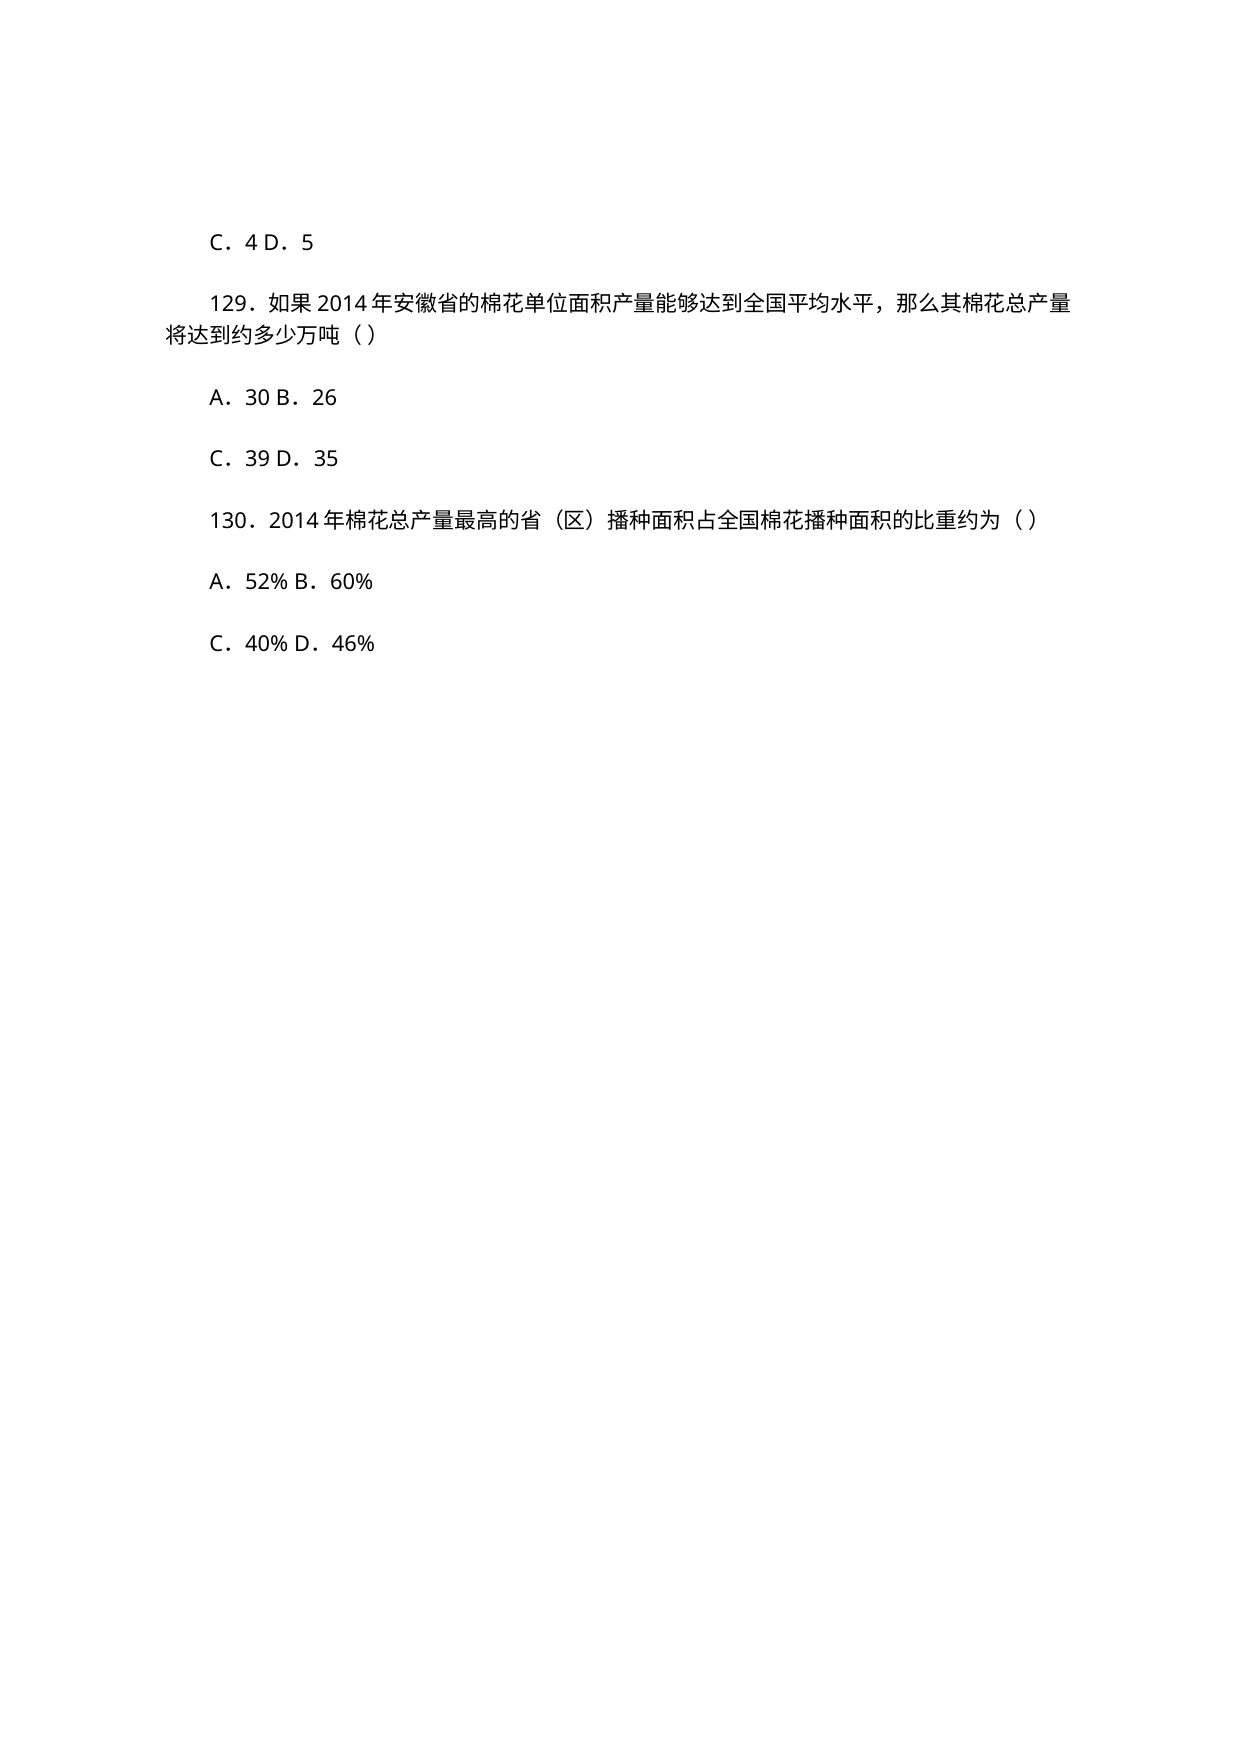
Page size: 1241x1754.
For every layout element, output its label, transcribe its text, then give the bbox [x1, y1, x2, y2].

text A．30 B．26 [165, 350, 1087, 411]
text A．52% B．60% [165, 534, 1087, 596]
text C．4 D．5 [165, 195, 1087, 256]
text 130．2014年棉花总产量最高的省（区）播种面积占全国棉花播种面积的比重约为（ ） [165, 473, 1087, 534]
text C．39 D．35 [165, 411, 1087, 473]
text C．40% D．46% [165, 596, 1087, 657]
text 129．如果2014年安徽省的棉花单位面积产量能够达到全国平均水平，那么其棉花总产量将达到约多少万吨（ ） [165, 256, 1087, 350]
